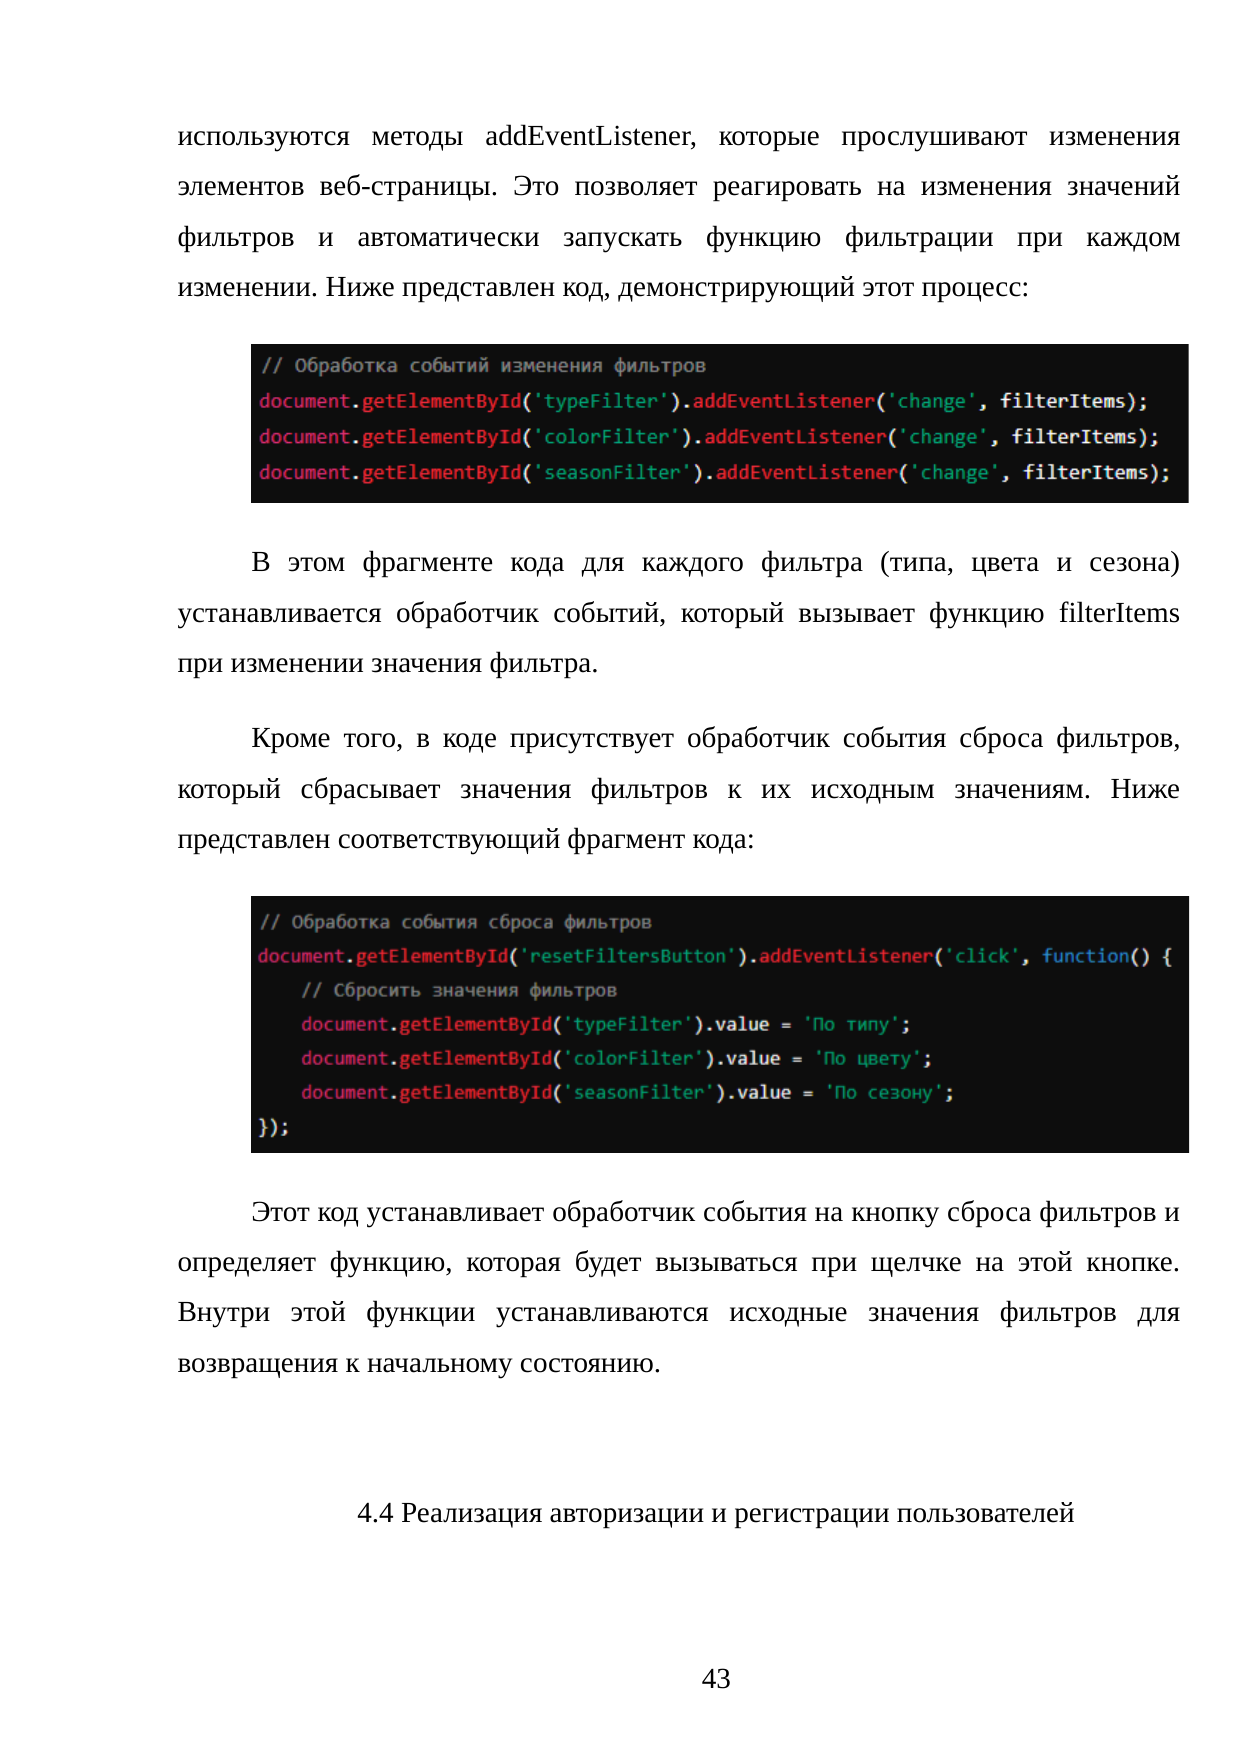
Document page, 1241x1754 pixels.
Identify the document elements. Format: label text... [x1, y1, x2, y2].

text Кроме того, в коде присутствует обработчик события сброса фильтров, который сбрасывает значения фильтров к их исходным значениям. Ниже представлен соответствующий фрагмент кода: [177, 721, 1181, 855]
subtitle 4.4 Реализация авторизации и регистрации пользователей [177, 1496, 1181, 1529]
text Этот код устанавливает обработчик события на кнопку сброса фильтров и определяет функцию, которая будет вызываться при щелчке на этой кнопке. Внутри этой функции устанавливаются исходные значения фильтров для возвращения к начальному состоянию. [177, 1194, 1181, 1378]
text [177, 118, 1181, 303]
text В этом фрагменте кода для каждого фильтра (типа, цвета и сезона) устанавливается обработчик событий, который вызывает функцию filterItems при изменении значения фильтра. [177, 544, 1181, 679]
picture [251, 896, 1190, 1153]
picture [251, 344, 1189, 503]
